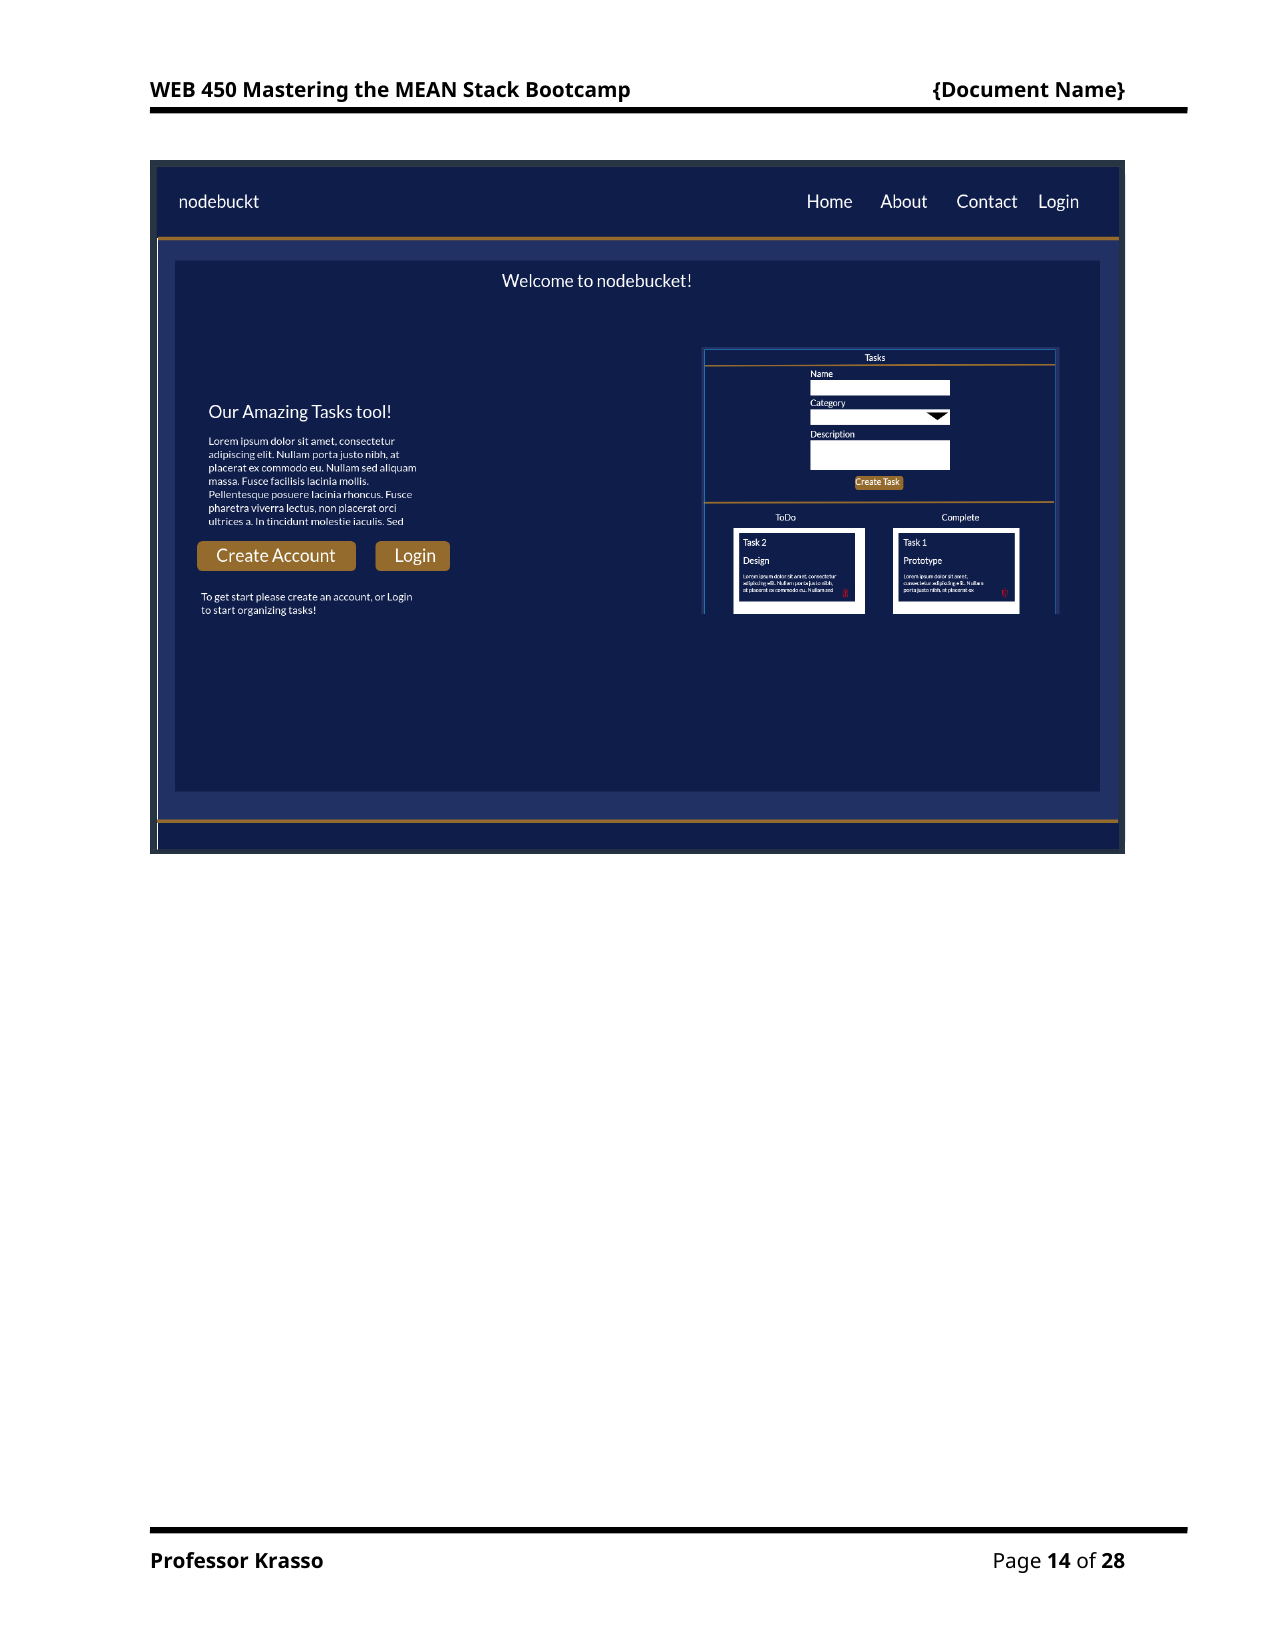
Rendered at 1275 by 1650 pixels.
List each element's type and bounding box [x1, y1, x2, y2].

picture [150, 160, 1125, 854]
